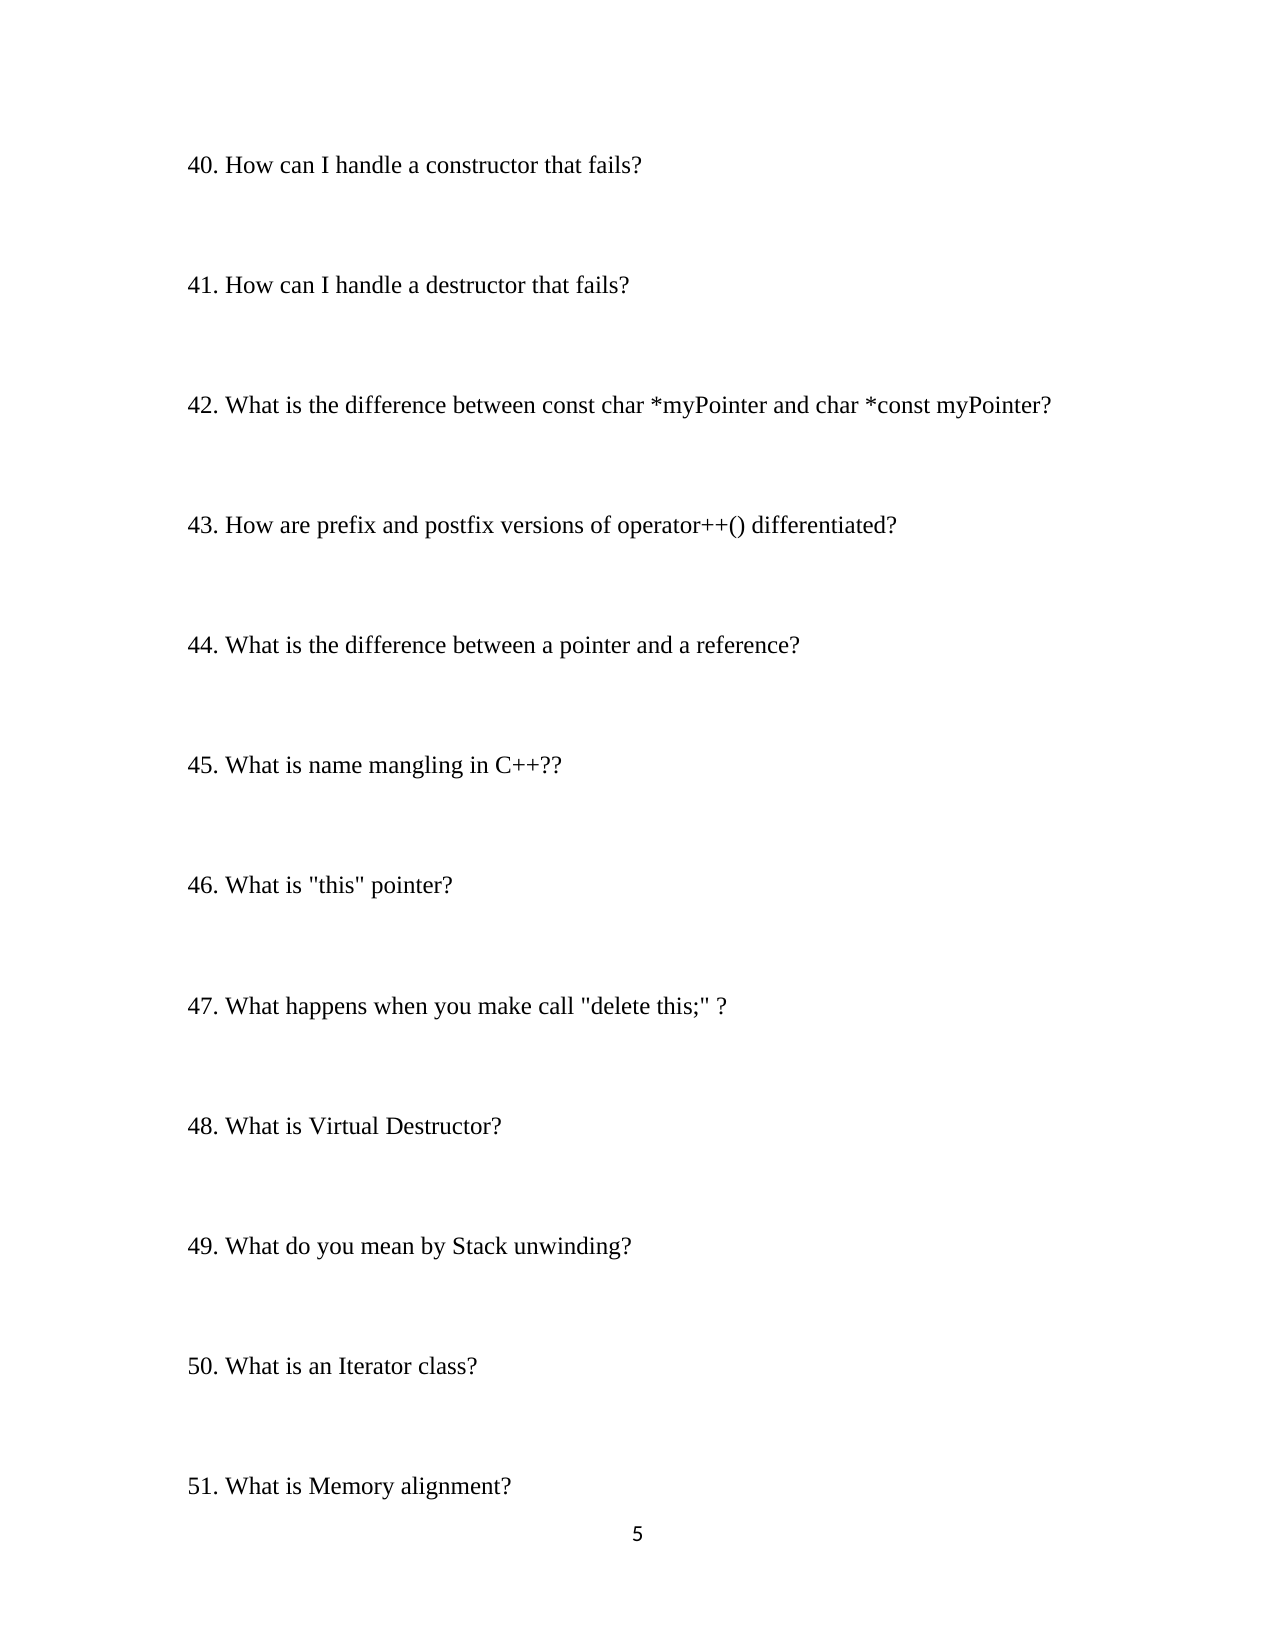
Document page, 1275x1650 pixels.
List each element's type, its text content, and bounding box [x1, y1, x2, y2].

list What is the difference between const char *myPointer and char *const myPointer? [187, 390, 1125, 419]
list What do you mean by Stack unwinding? [187, 1231, 1125, 1260]
list What is the difference between a pointer and a reference? [187, 630, 1125, 659]
list What is Virtual Destructor? [187, 1111, 1125, 1139]
list How can I handle a destructor that fails? [187, 270, 1125, 299]
list What is an Iterator class? [187, 1351, 1125, 1380]
list What happens when you make call "delete this;" ? [187, 991, 1125, 1019]
list What is Memory alignment? [187, 1471, 1125, 1500]
list How are prefix and postfix versions of operator++() differentiated? [187, 510, 1125, 539]
list How can I handle a constructor that fails? [187, 150, 1125, 179]
list What is name mangling in C++?? [187, 751, 1125, 779]
list What is "this" pointer? [187, 871, 1125, 899]
